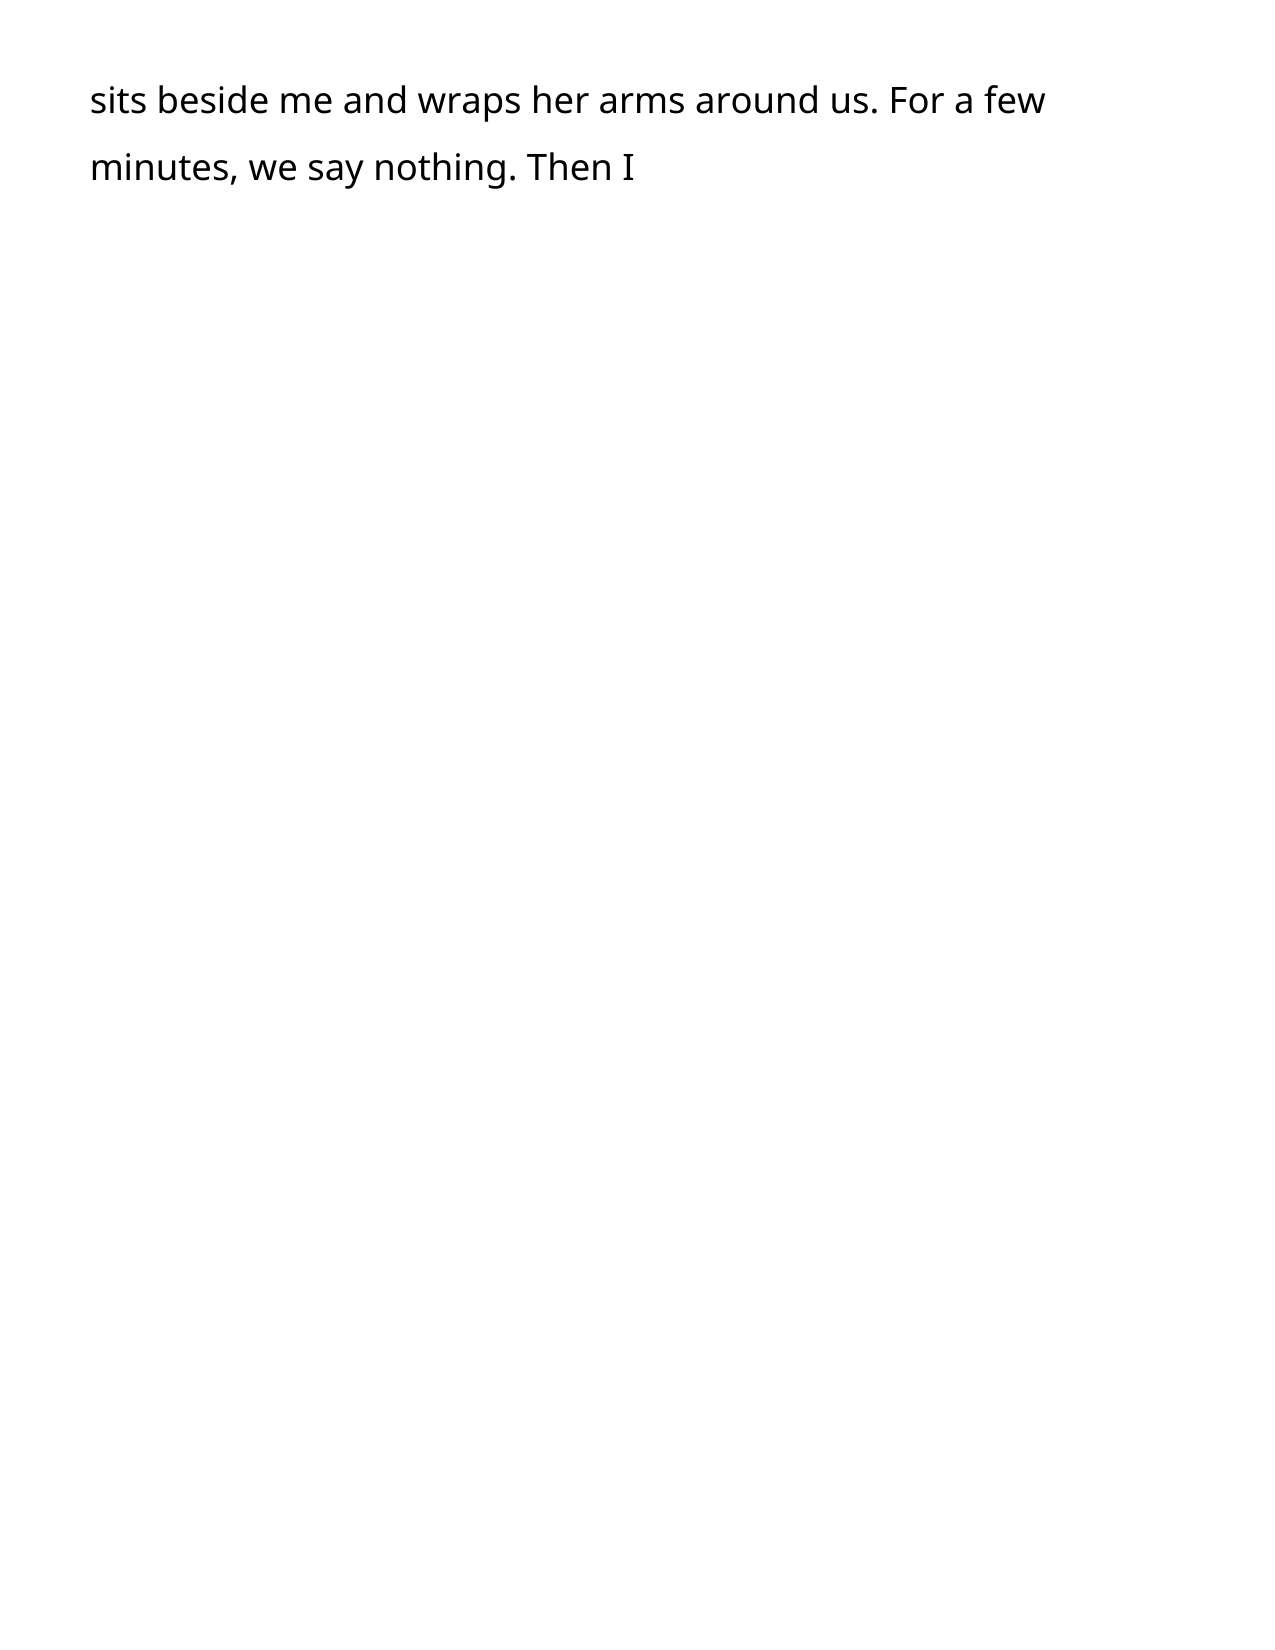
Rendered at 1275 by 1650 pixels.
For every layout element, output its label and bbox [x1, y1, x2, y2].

text [89, 75, 1148, 191]
